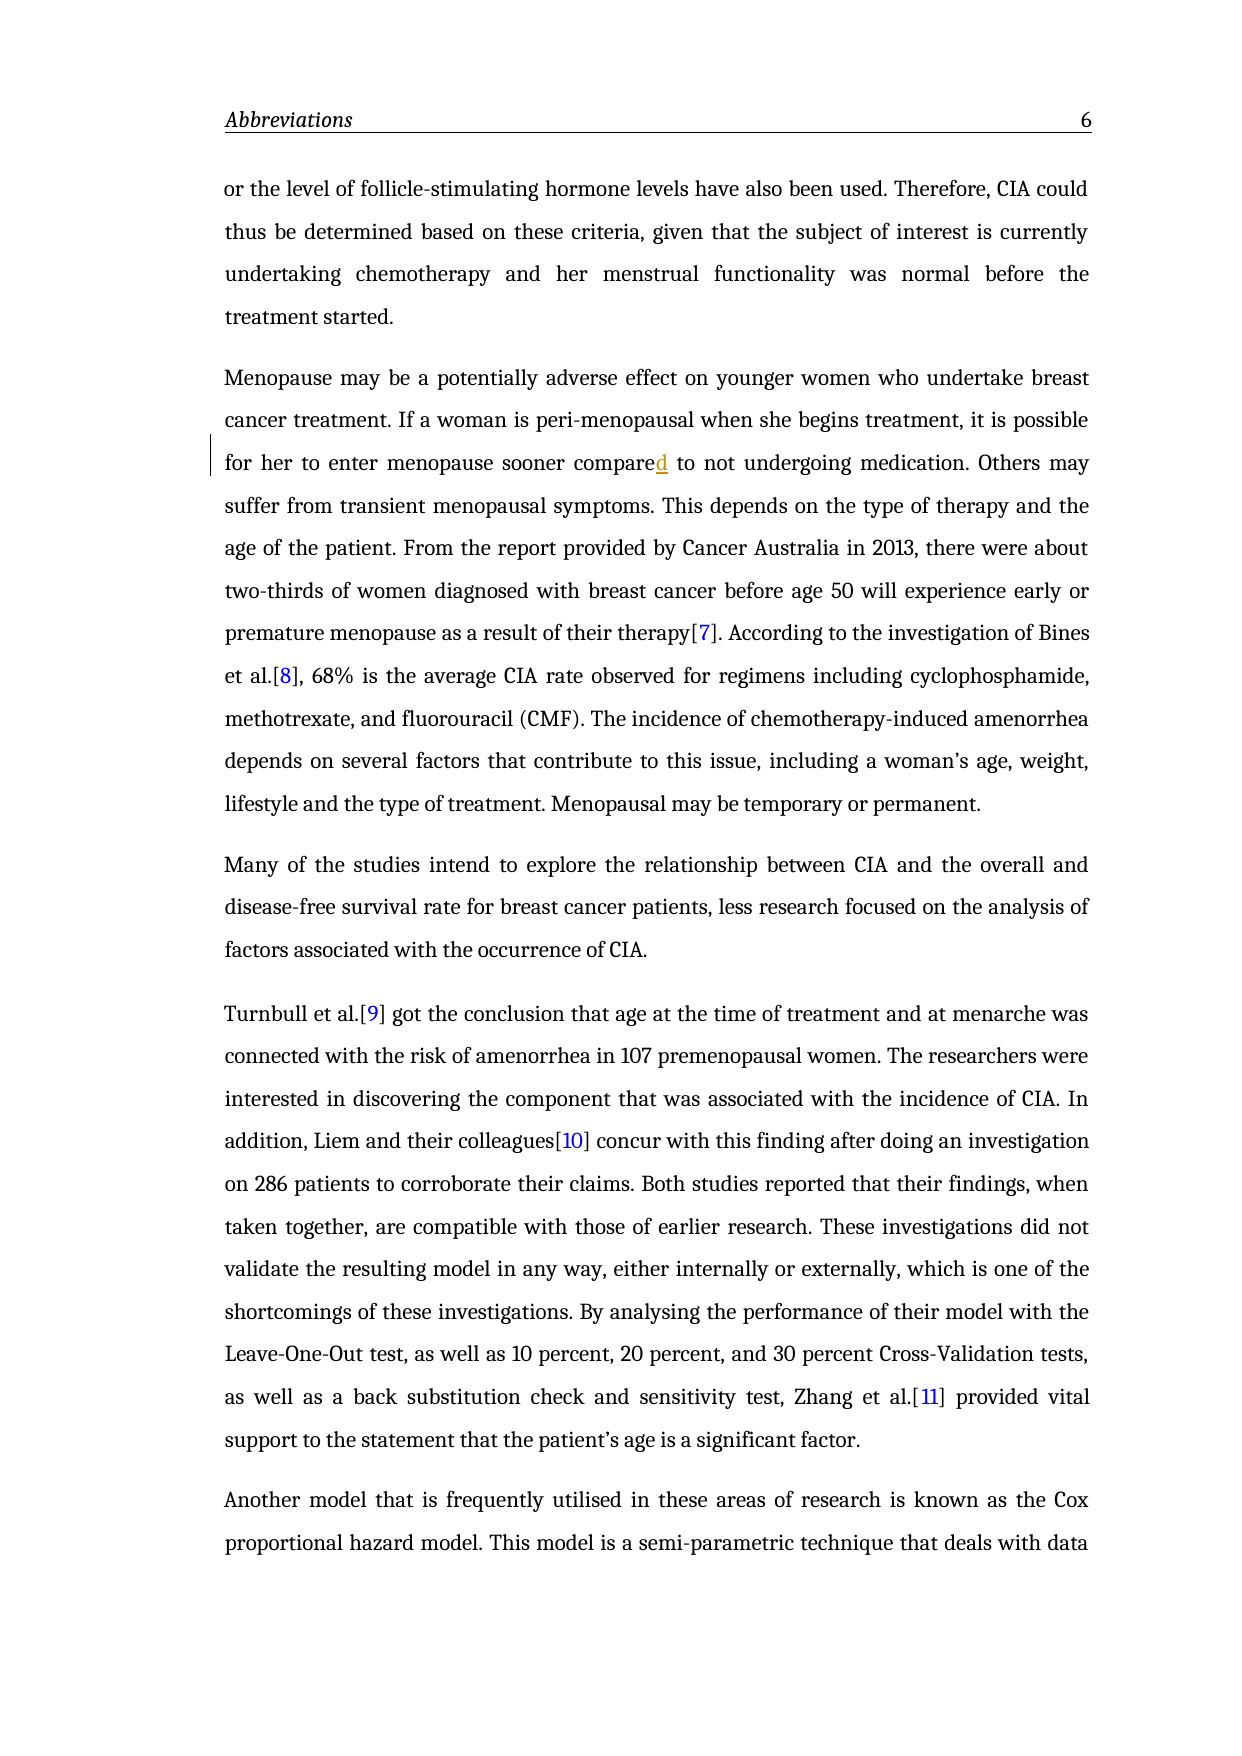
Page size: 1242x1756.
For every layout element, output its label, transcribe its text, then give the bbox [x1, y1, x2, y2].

text Many of the studies intend to explore the relationship between CIA and the overall and disease-free survival rate for breast cancer patients, less research focused on the analysis of factors associated with the occurrence of CIA. [223, 851, 1090, 963]
text or the level of follicle-stimulating hormone levels have also been used. Therefore, CIA could thus be determined based on these criteria, given that the subject of interest is currently undertaking chemotherapy and her menstrual functionality was normal before the treatment started. [223, 176, 1090, 330]
text Turnbull et al.[9] got the conclusion that age at the time of treatment and at menarche was connected with the risk of amenorrhea in 107 premenopausal women. The researchers were interested in discovering the component that was associated with the incidence of CIA. In addition, Liem and their colleagues[10] concur with this finding after doing an investigation on 286 patients to corroborate their claims. Both studies reported that their findings, when taken together, are compatible with those of earlier research. These investigations did not validate the resulting model in any way, either internally or externally, which is one of the shortcomings of these investigations. By analysing the performance of their model with the Leave-One-Out test, as well as 10 percent, 20 percent, and 30 percent Cross-Validation tests, as well as a back substitution check and sensitivity test, Zhang et al.[11] provided vital support to the statement that the patient’s age is a significant factor. [223, 1000, 1090, 1453]
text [223, 1487, 1090, 1556]
text Menopause may be a potentially adverse effect on younger women who undertake breast cancer treatment. If a woman is peri-menopausal when she begins treatment, it is possible for her to enter menopause sooner compare to not undergoing medication. Others may suffer from transient menopausal symptoms. This depends on the type of therapy and the age of the patient. From the report provided by Cancer Australia in 2013, there were about two-thirds of women diagnosed with breast cancer before age 50 will experience early or premature menopause as a result of their therapy[7]. According to the investigation of Bines et al.[8], 68% is the average CIA rate observed for regimens including cyclophosphamide, methotrexate, and fluorouracil (CMF). The incidence of chemotherapy-induced amenorrhea depends on several factors that contribute to this issue, including a woman’s age, weight, lifestyle and the type of treatment. Menopausal may be temporary or permanent. [223, 364, 1090, 817]
